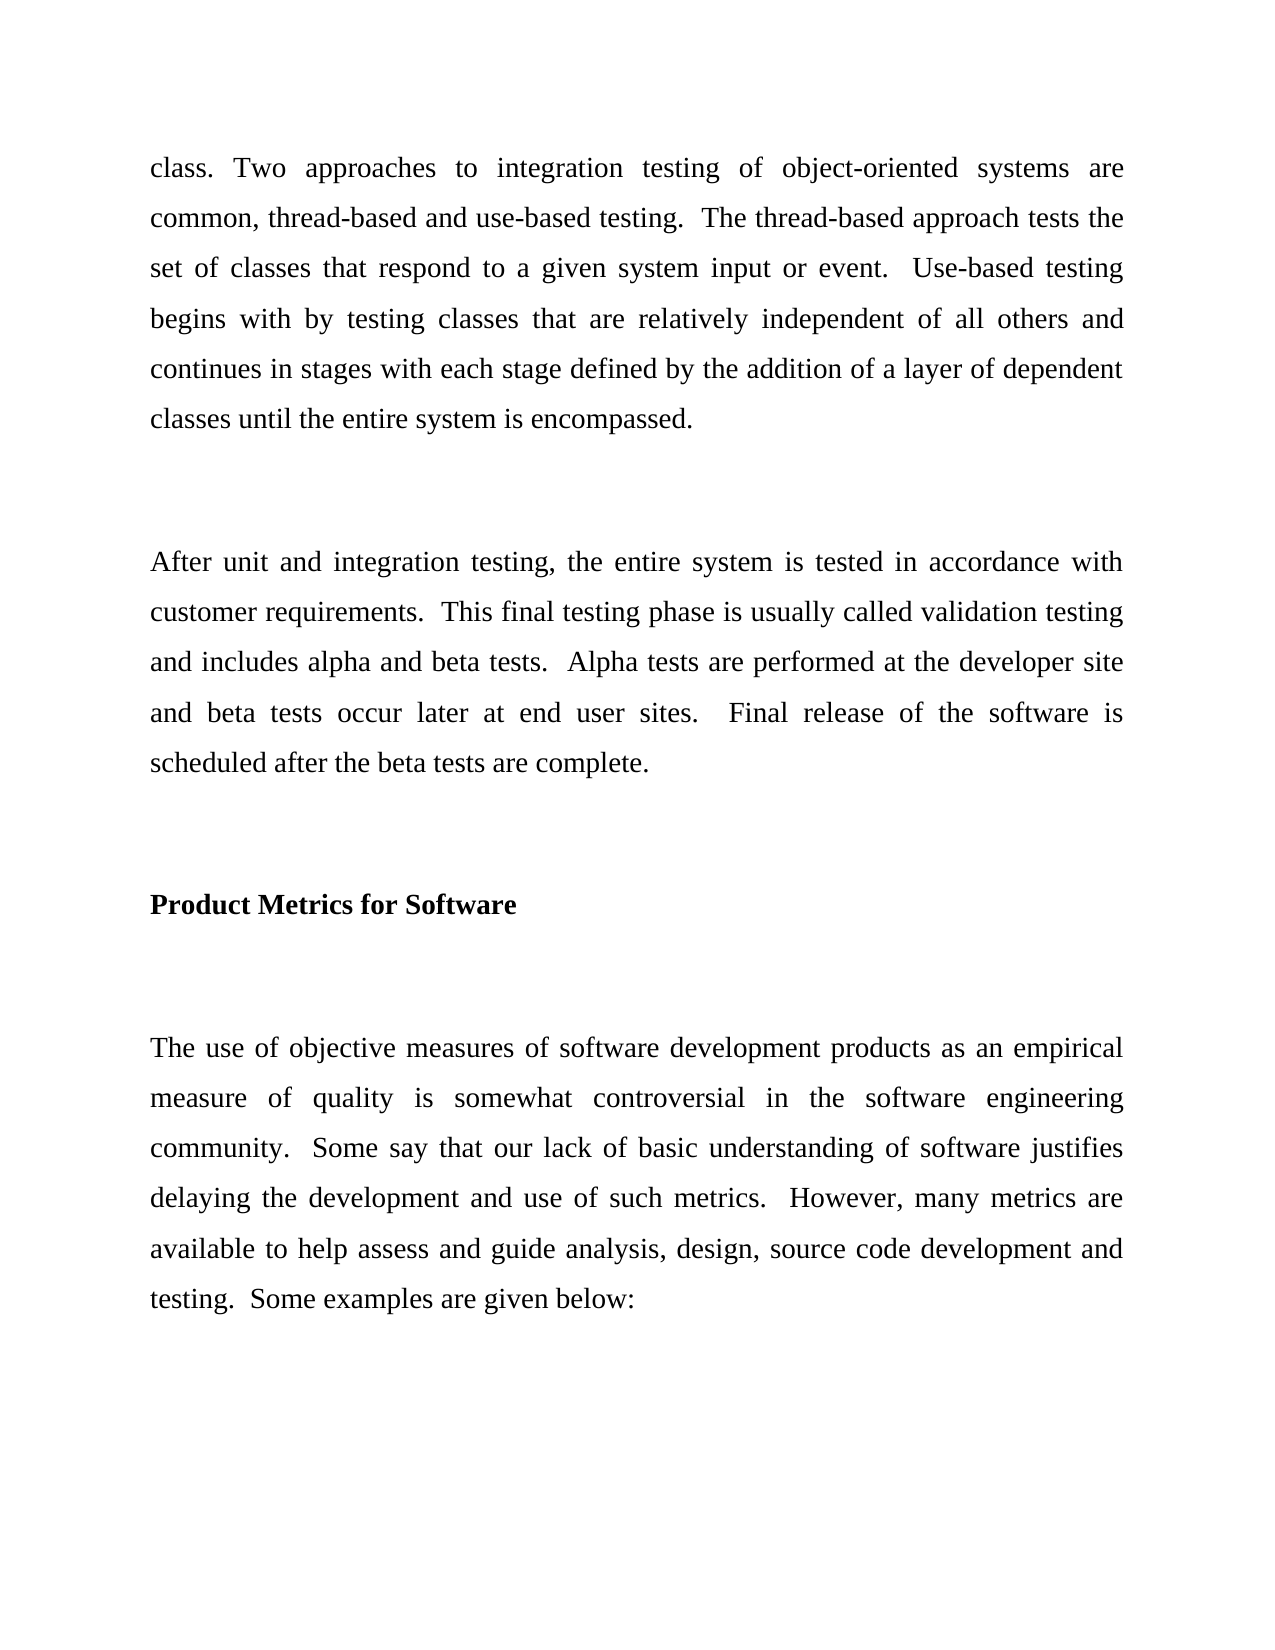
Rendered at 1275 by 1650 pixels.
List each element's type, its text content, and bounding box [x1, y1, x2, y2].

text The use of objective measures of software development products as an empirical measure of quality is somewhat controversial in the software engineering community. Some say that our lack of basic understanding of software justifies delaying the development and use of such metrics. However, many metrics are available to help assess and guide analysis, design, source code development and testing. Some examples are given below: [150, 1030, 1125, 1315]
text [150, 150, 1125, 435]
text After unit and integration testing, the entire system is tested in accordance with customer requirements. This final testing phase is usually called validation testing and includes alpha and beta tests. Alpha tests are performed at the developer site and beta tests occur later at end user sites. Final release of the software is scheduled after the beta tests are complete. [150, 544, 1125, 779]
text Product Metrics for Software [150, 887, 1125, 921]
